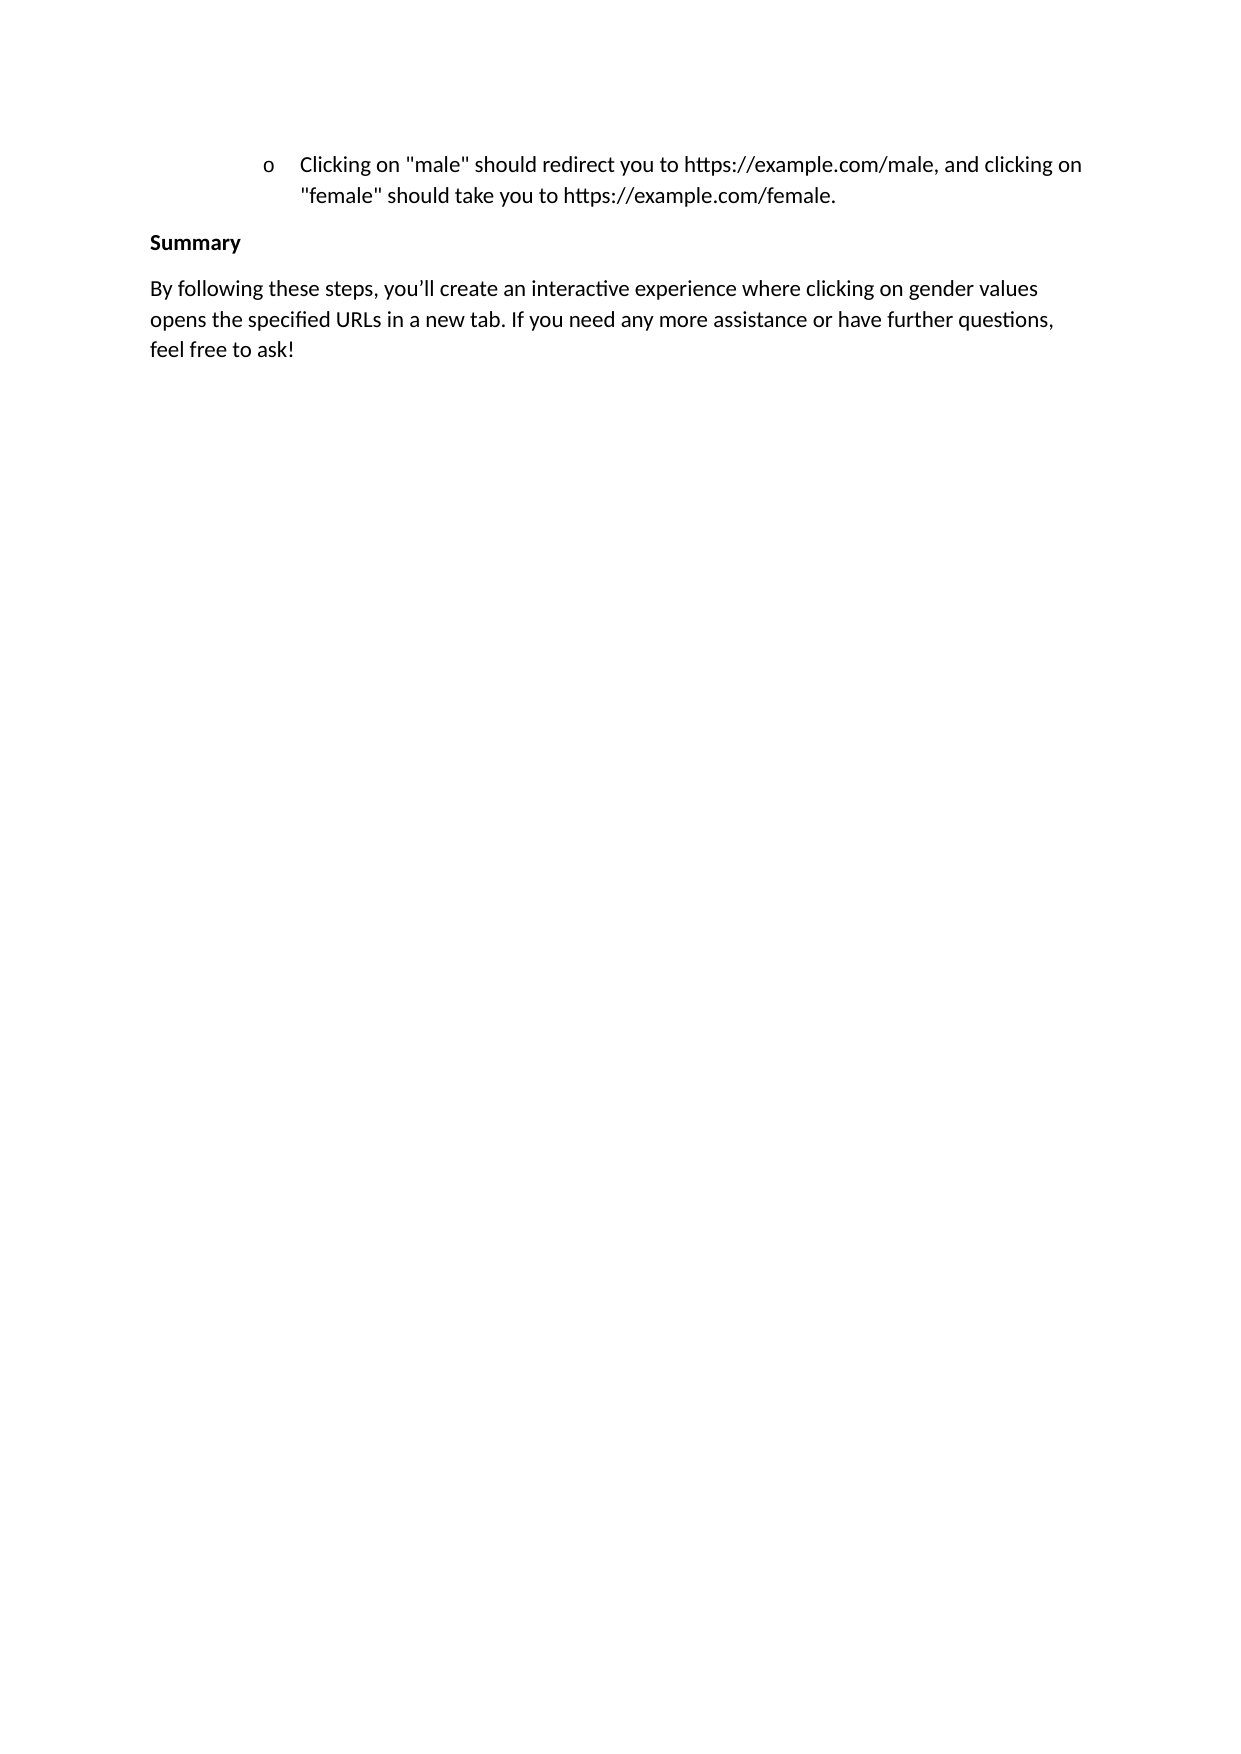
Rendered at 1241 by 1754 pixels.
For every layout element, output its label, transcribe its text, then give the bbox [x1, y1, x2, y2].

text Summary [150, 228, 1090, 256]
text By following these steps, you’ll create an interactive experience where clicking on gender values opens the specified URLs in a new tab. If you need any more assistance or have further questions, feel free to ask! [150, 274, 1090, 363]
list Clicking on "male" should redirect you to https://example.com/male, and clicking on "female" should take you to https://example.com/female. [262, 150, 1090, 209]
